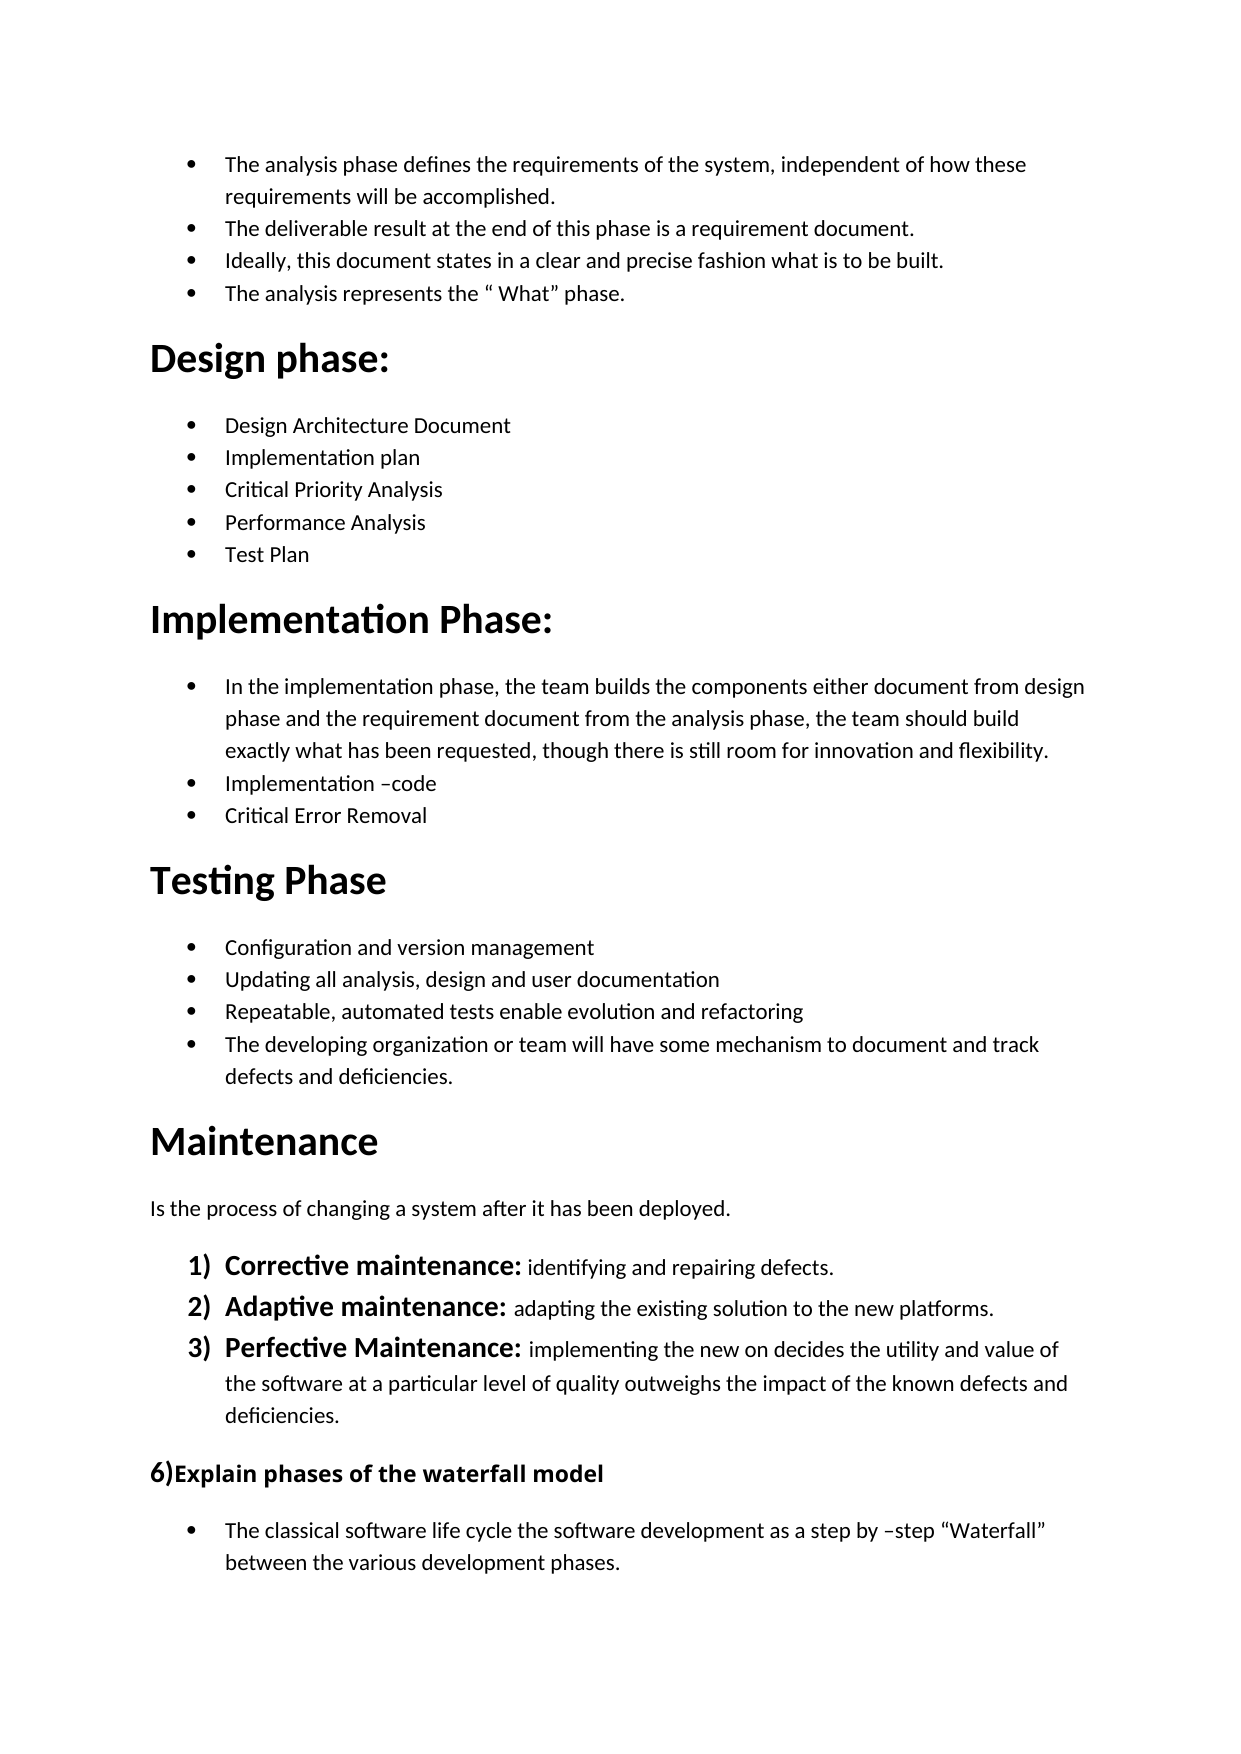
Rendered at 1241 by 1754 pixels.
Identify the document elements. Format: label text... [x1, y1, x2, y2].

list Performance Analysis [187, 508, 1090, 536]
list Design Architecture Document [187, 411, 1090, 439]
list Repeatable, automated tests enable evolution and refactoring [187, 997, 1090, 1026]
list The deliverable result at the end of this phase is a requirement document. [187, 214, 1090, 242]
text Testing Phase [150, 854, 1090, 905]
list Critical Error Removal [187, 801, 1090, 829]
list Configuration and version management [187, 933, 1090, 961]
list Adaptive maintenance: adapting the existing solution to the new platforms. [187, 1288, 1090, 1324]
text Is the process of changing a system after it has been deployed. [150, 1194, 1090, 1222]
list Critical Priority Analysis [187, 475, 1090, 503]
list Ideally, this document states in a clear and precise fashion what is to be built. [187, 247, 1090, 274]
text Design phase: [150, 332, 1090, 383]
list Perfective Maintenance: implementing the new on decides the utility and value of the software at a particular level of quality outweighs the impact of the known defects and deficiencies. [187, 1329, 1090, 1429]
text 6)Explain phases of the waterfall model [150, 1454, 1090, 1490]
list The analysis phase defines the requirements of the system, independent of how these requirements will be accomplished. [187, 150, 1090, 210]
list Implementation –code [187, 769, 1090, 797]
list Test Plan [187, 540, 1090, 568]
list The developing organization or team will have some mechanism to document and track defects and deficiencies. [187, 1030, 1090, 1090]
list The classical software life cycle the software development as a step by –step “Waterfall” between the various development phases. [187, 1516, 1090, 1576]
list Corrective maintenance: identifying and repairing defects. [187, 1247, 1090, 1283]
list The analysis represents the “ What” phase. [187, 279, 1090, 307]
text Implementation Phase: [150, 593, 1090, 644]
list Updating all analysis, design and user documentation [187, 965, 1090, 993]
list In the implementation phase, the team builds the components either document from design phase and the requirement document from the analysis phase, the team should build exactly what has been requested, though there is still room for innovation and flexibility. [187, 672, 1090, 764]
list Implementation plan [187, 443, 1090, 471]
text Maintenance [150, 1115, 1090, 1166]
